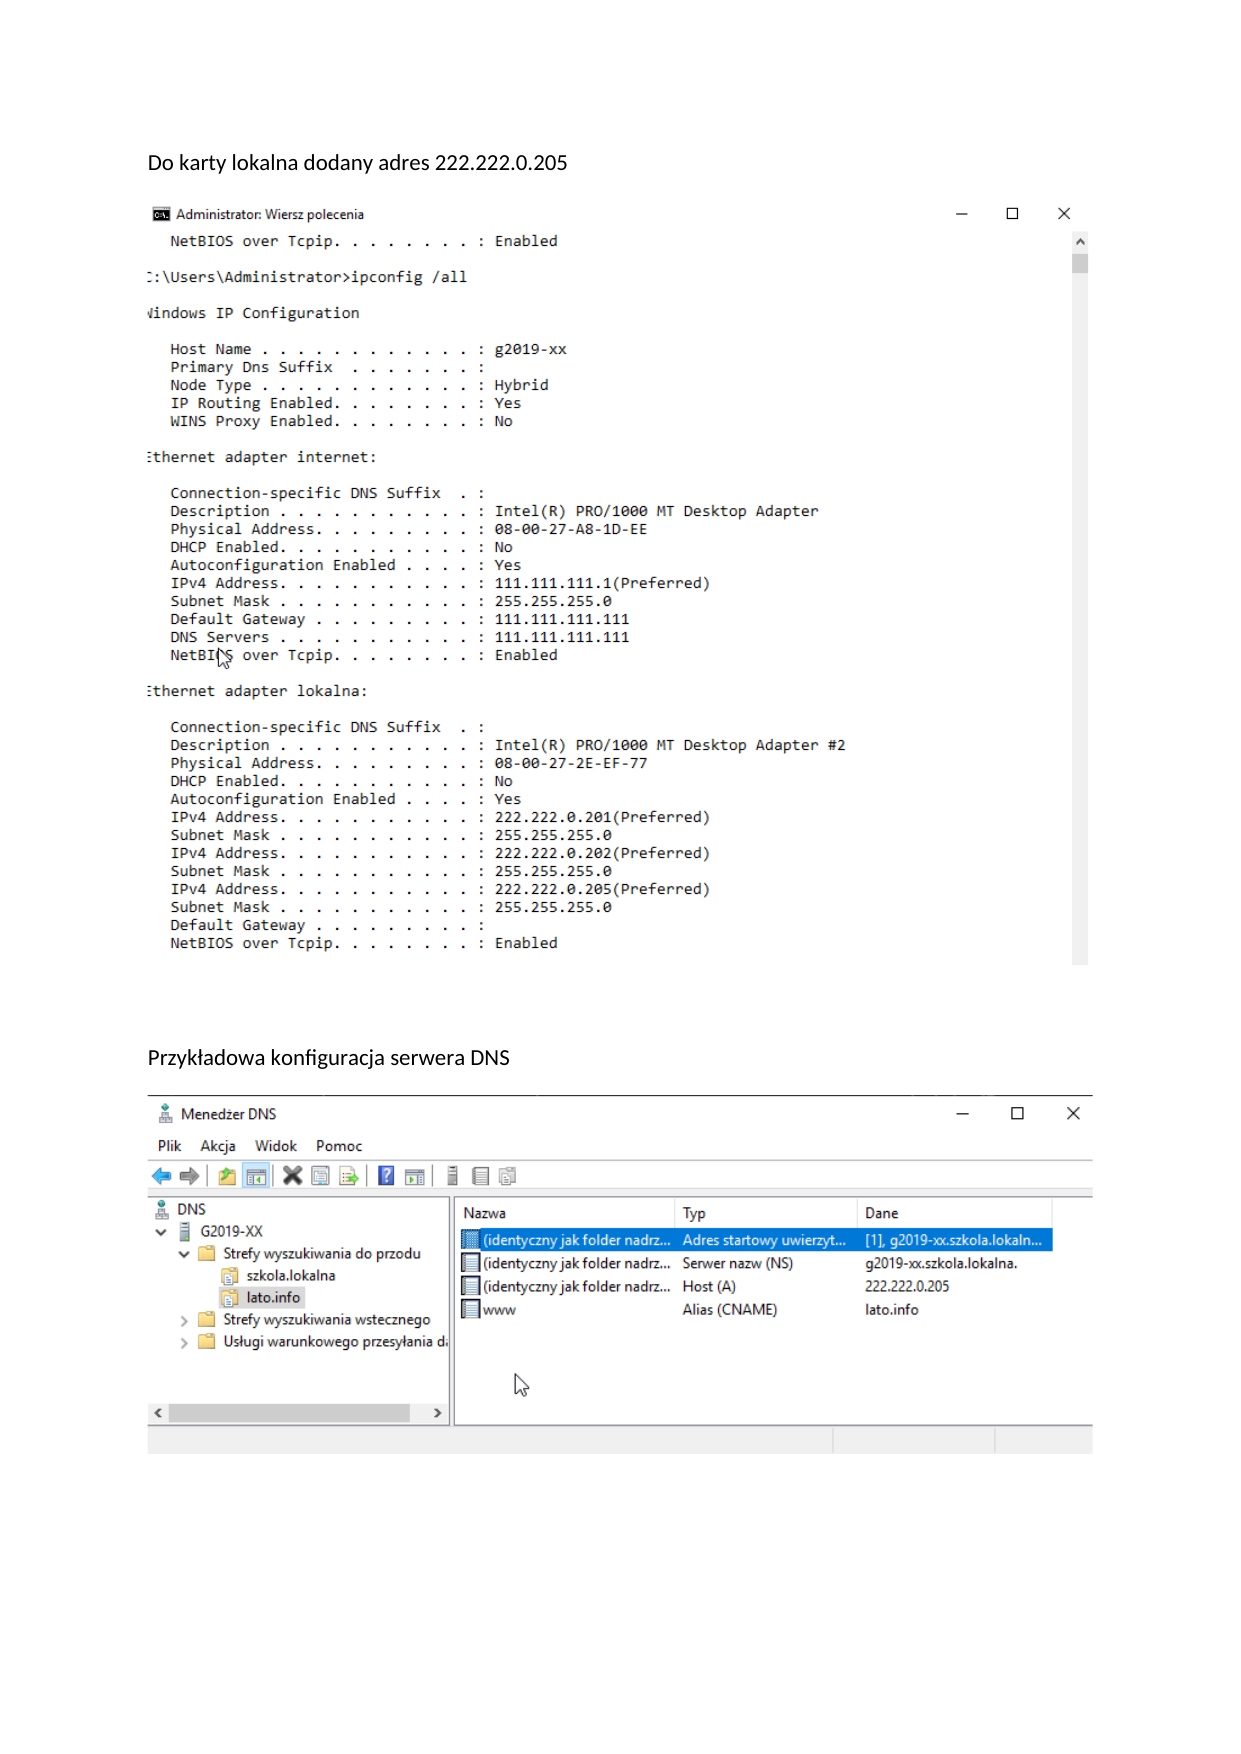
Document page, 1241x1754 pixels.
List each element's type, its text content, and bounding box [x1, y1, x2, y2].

text Przykładowa konfiguracja serwera DNS [148, 1043, 1093, 1071]
text Do karty lokalna dodany adres 222.222.0.205 [148, 148, 1093, 176]
picture [147, 1095, 1093, 1454]
picture [147, 200, 1089, 965]
